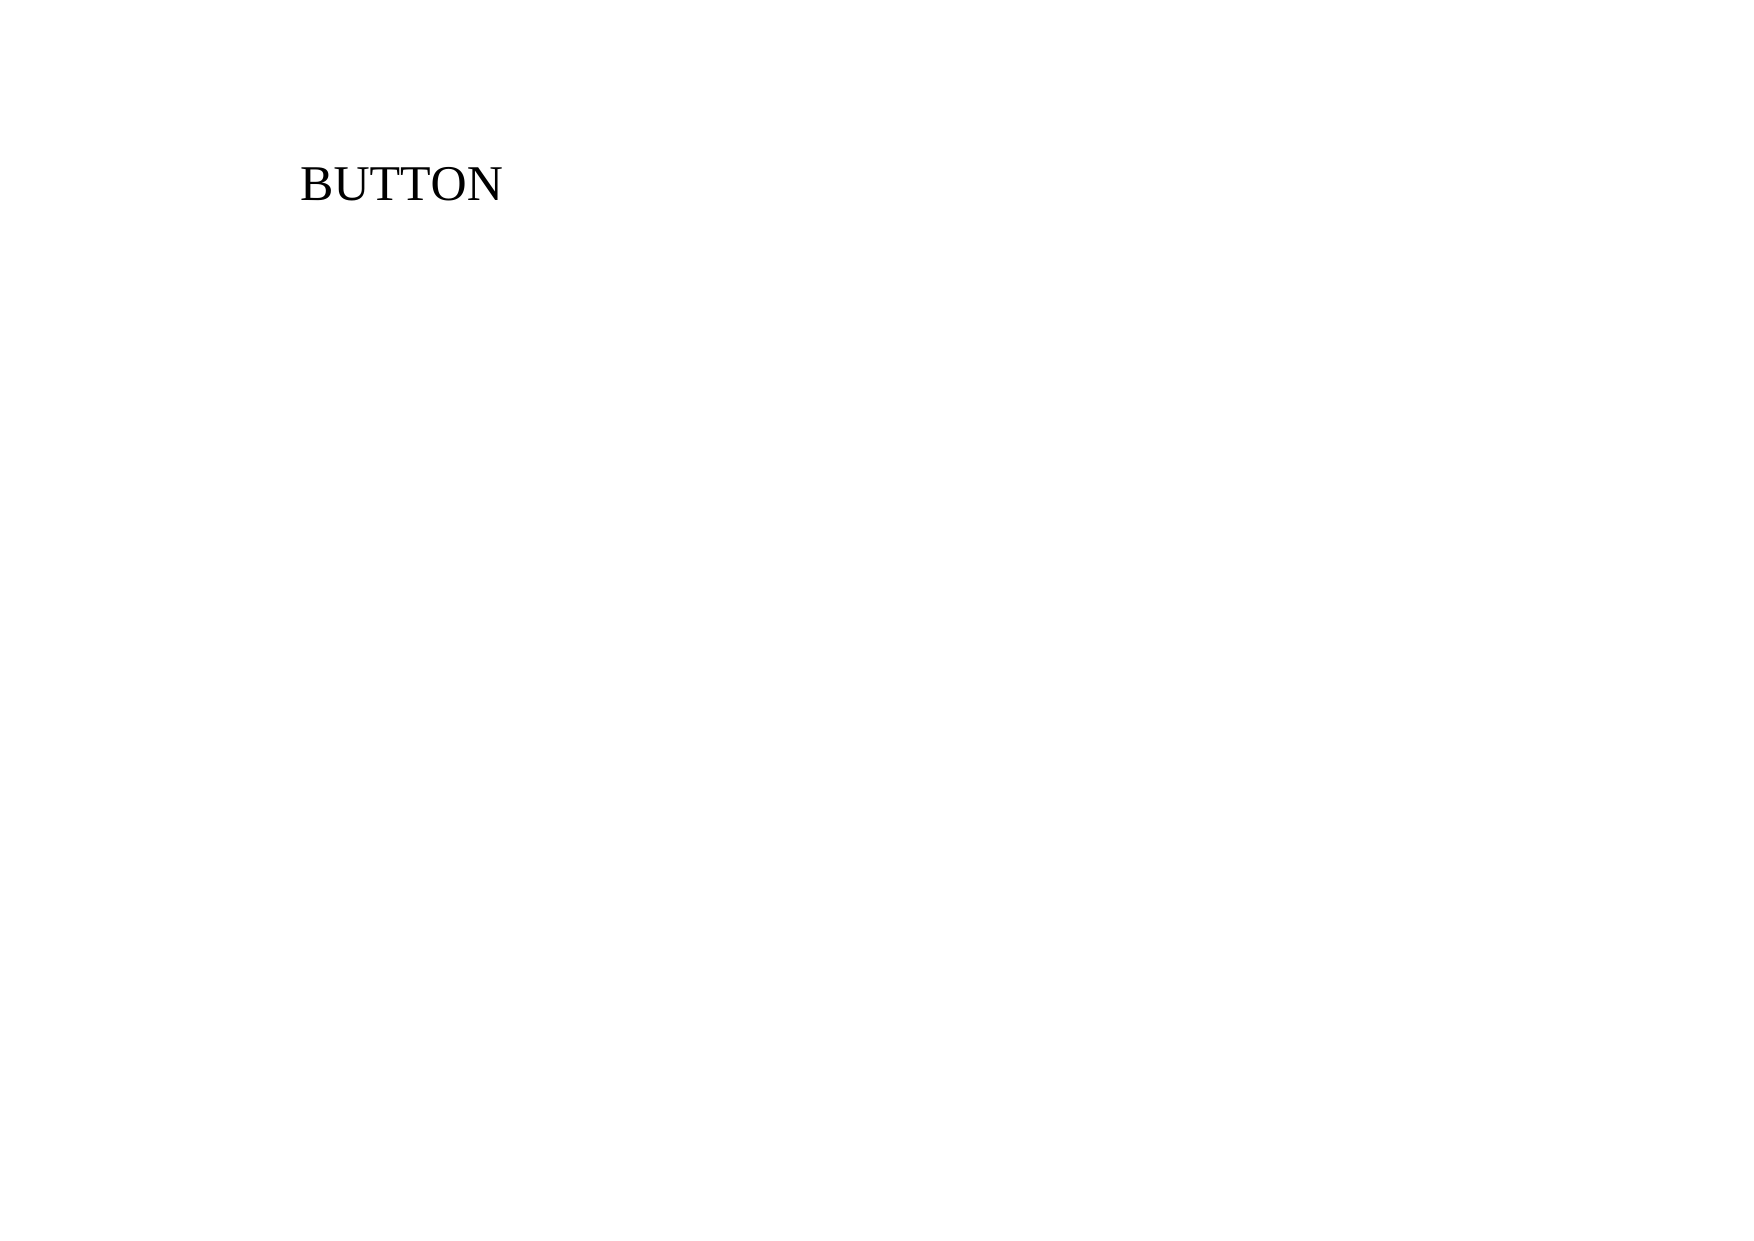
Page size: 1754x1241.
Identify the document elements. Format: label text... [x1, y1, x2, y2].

text BUTTON [225, 154, 1679, 211]
